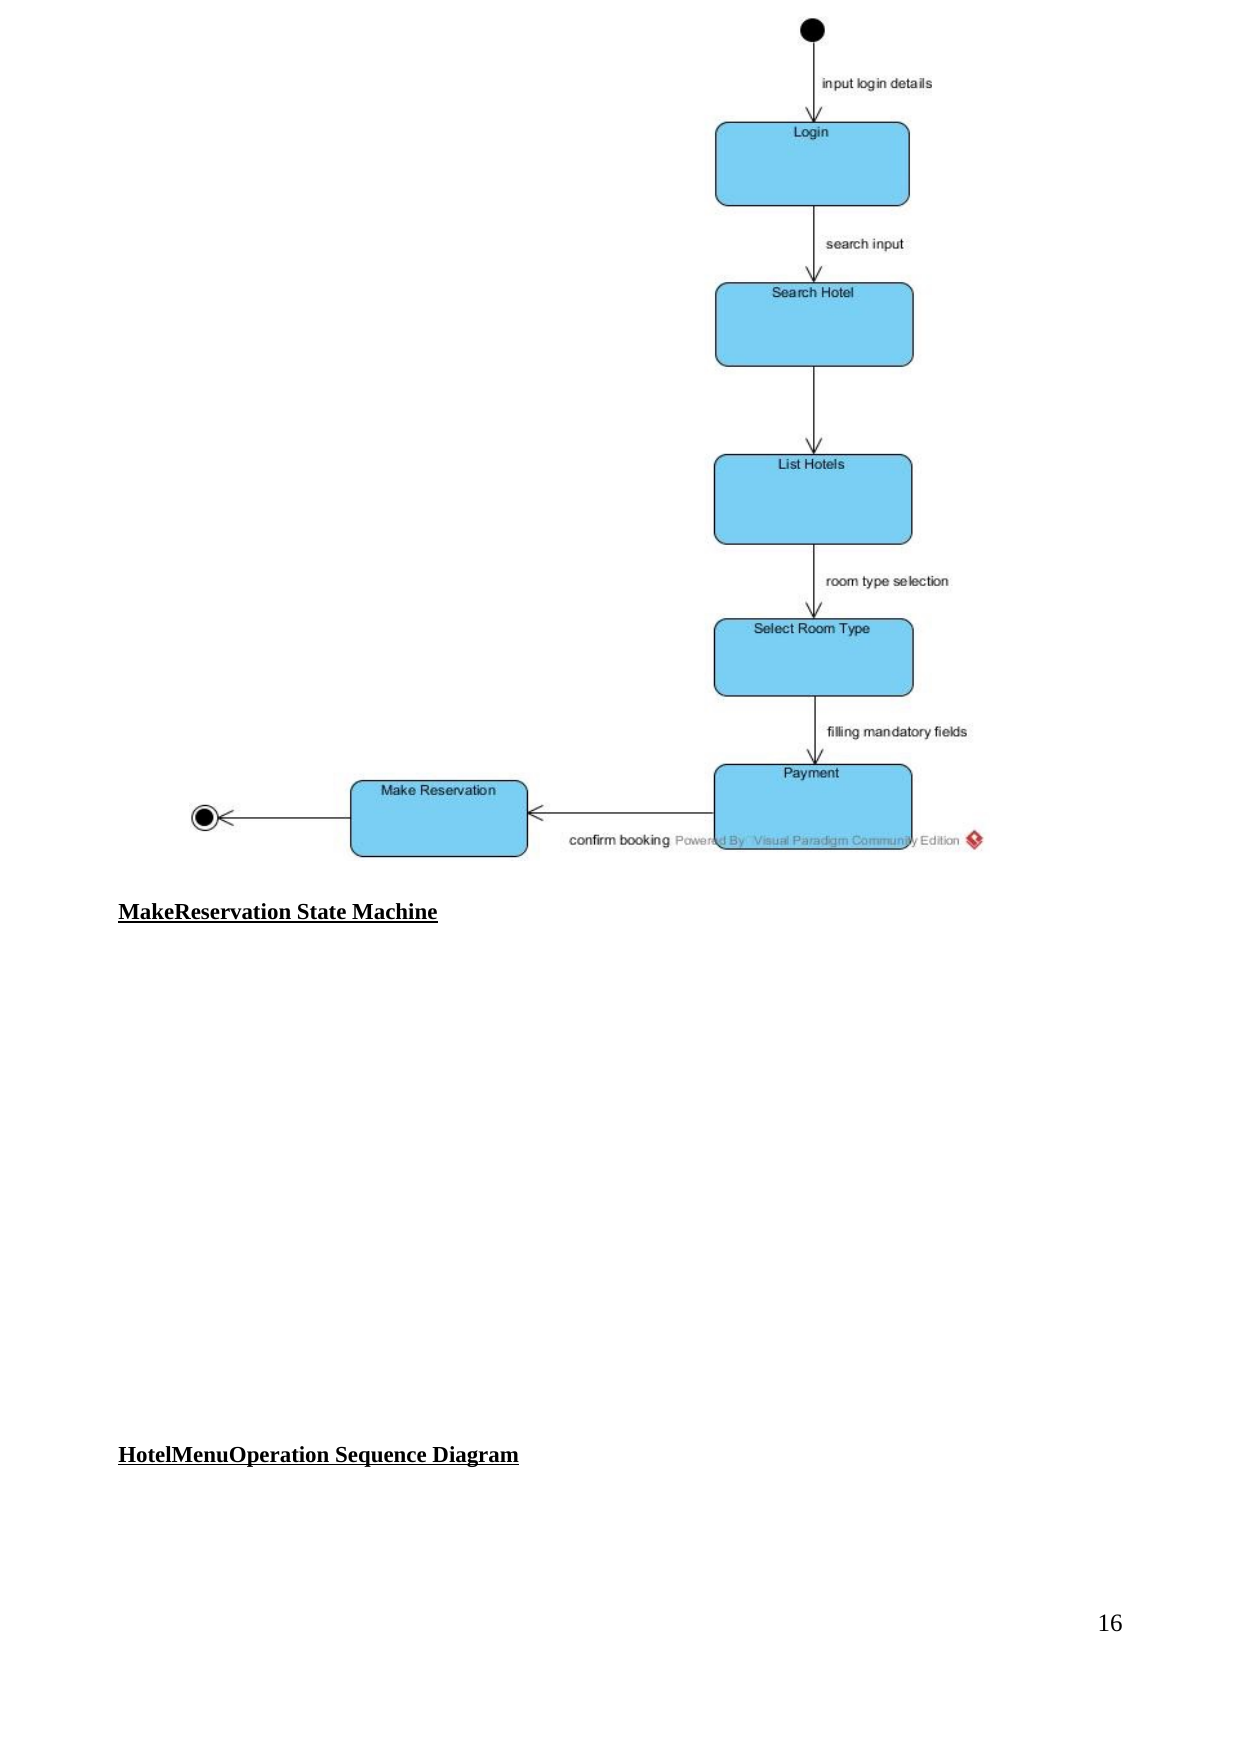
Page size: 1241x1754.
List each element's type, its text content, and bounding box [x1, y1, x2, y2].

text HotelMenuOperation Sequence Diagram [118, 1441, 1122, 1467]
picture [189, 16, 990, 861]
